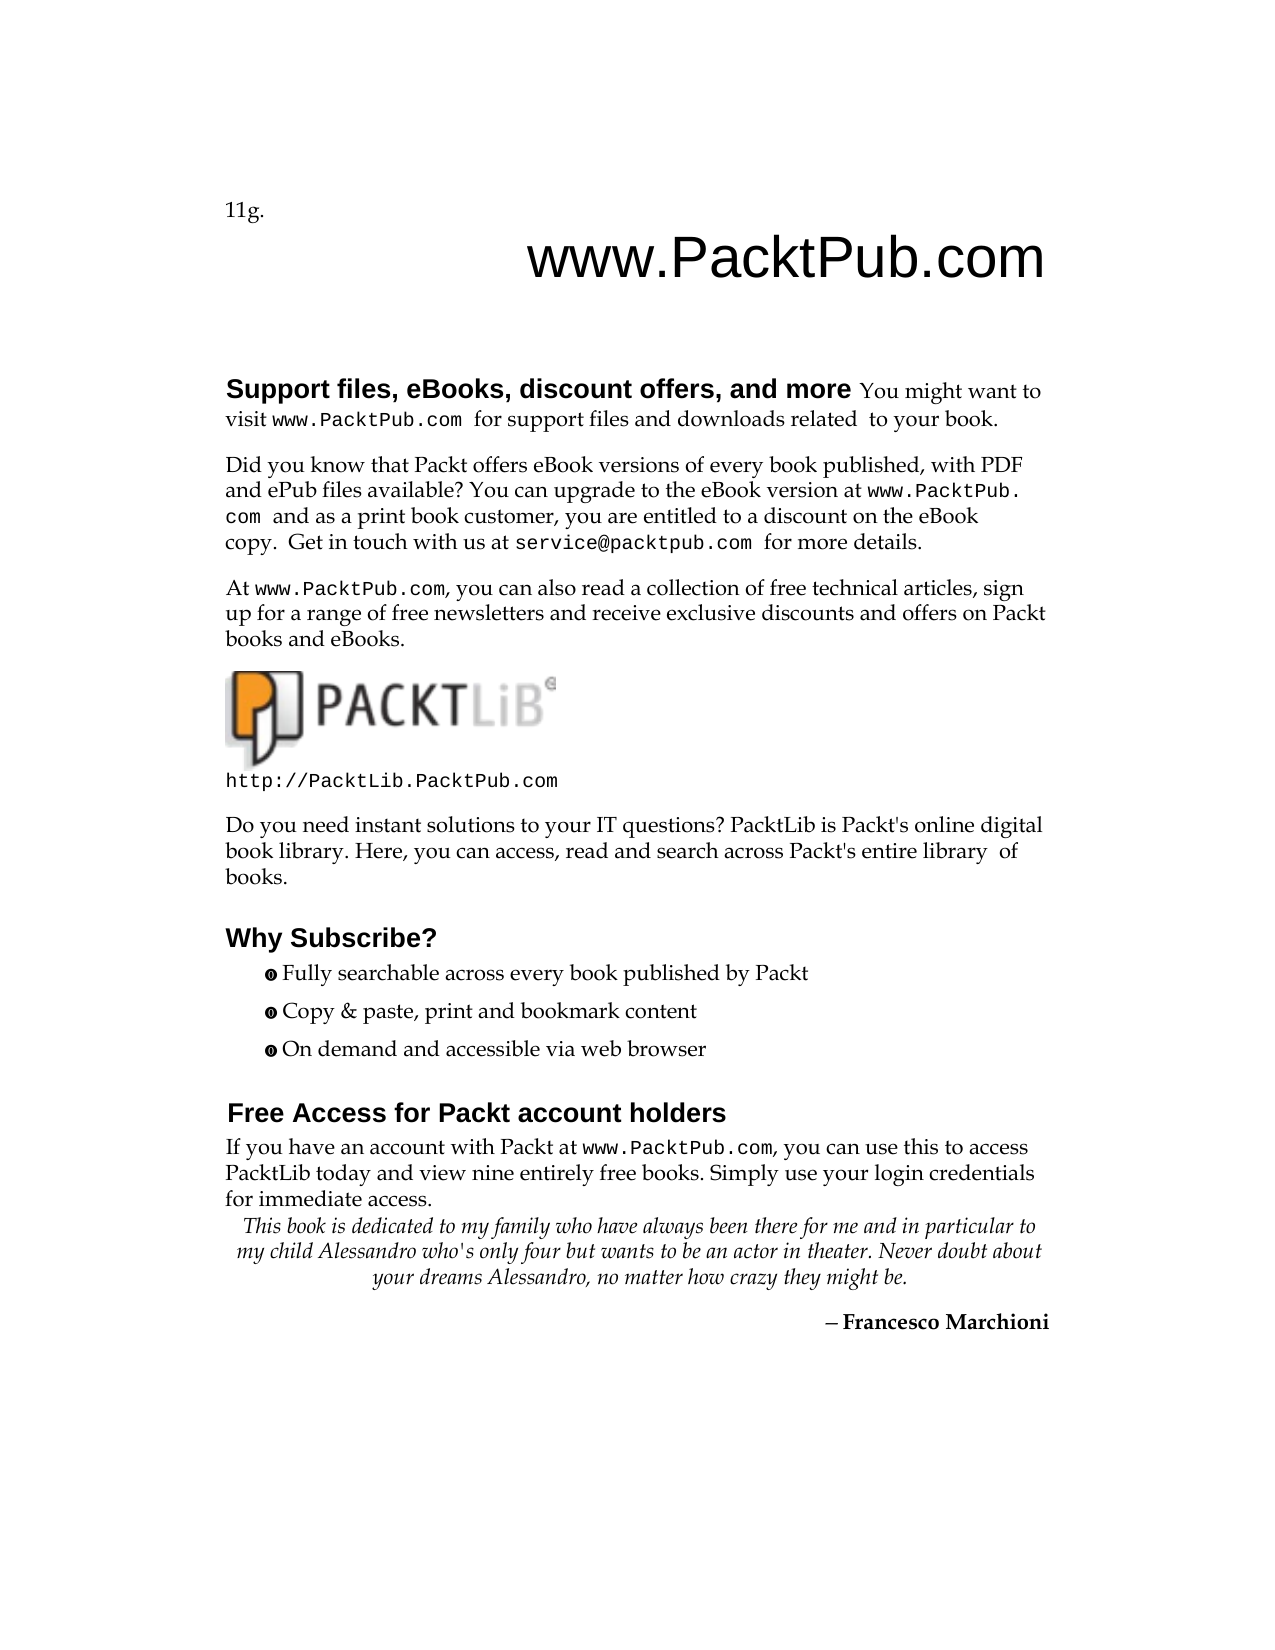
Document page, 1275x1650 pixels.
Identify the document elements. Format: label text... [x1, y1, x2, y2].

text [225, 197, 1055, 223]
text Why Subscribe? [225, 922, 1067, 953]
text http://PacktLib.PacktPub.com [225, 771, 1067, 793]
text —Francesco Marchioni [224, 1309, 1049, 1336]
text ⓿ On demand and accessible via web browser [264, 1035, 1067, 1065]
text Free Access for Packt account holders [227, 1097, 1067, 1128]
text If you have an account with Packt at www.PacktPub.com, you can use this to access PacktLib today and view nine entirely free books. Simply use your login credentials for immediate access. [225, 1134, 1040, 1212]
text Support files, eBooks, discount offers, and more You might want to visit www.PacktPub.com for support files and downloads related to your book. [225, 373, 1044, 433]
text Did you know that Packt offers eBook versions of every book published, with PDF and ePub files available? You can upgrade to the eBook version at www.PacktPub. com and as a print book customer, you are entitled to a discount on the eBook copy. Get in touch with us at service@packtpub.com for more details. [225, 451, 1036, 556]
picture [225, 671, 556, 771]
text www.PacktPub.com [224, 223, 1046, 290]
text At www.PacktPub.com, you can also read a collection of free technical articles, sign up for a range of free newsletters and receive exclusive discounts and offers on Packt books and eBooks. [225, 574, 1051, 653]
text This book is dedicated to my family who have always been there for me and in particular to my child Alessandro who's only four but wants to be an actor in theater. Never doubt about your dreams Alessandro, no matter how crazy they might be. [235, 1212, 1046, 1291]
text ⓿ Copy & paste, print and bookmark content [264, 997, 1067, 1027]
text Do you need instant solutions to your IT questions? PacktLib is Packt's online digital book library. Here, you can access, read and search across Packt's entire library of books. [225, 812, 1048, 890]
text ⓿ Fully searchable across every book published by Packt [264, 959, 1067, 989]
